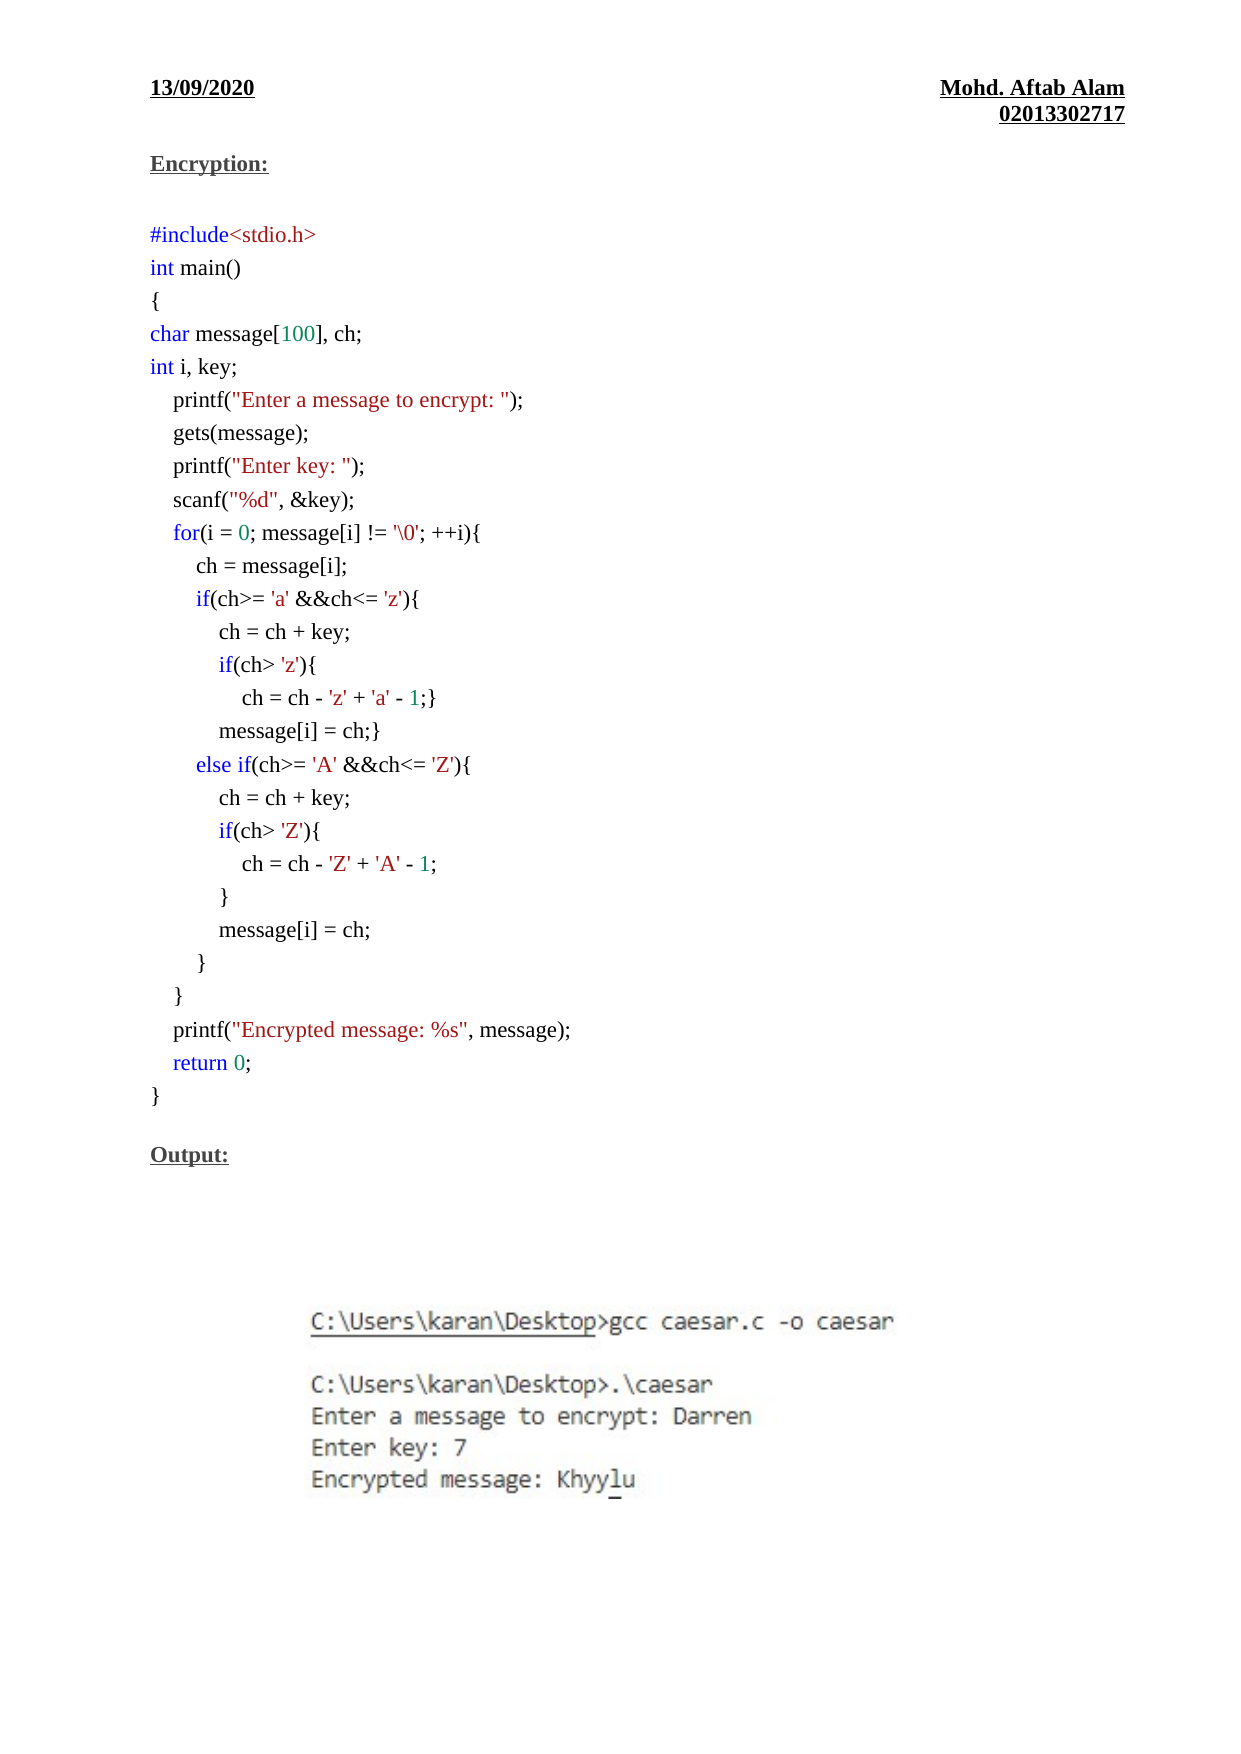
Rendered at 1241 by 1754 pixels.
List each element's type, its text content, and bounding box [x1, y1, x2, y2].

text message[i] = ch; [150, 909, 1090, 943]
text return 0; [150, 1042, 1090, 1075]
text ch = ch + key; [150, 611, 1090, 644]
text printf("Encrypted message: %s", message); [150, 1009, 1090, 1042]
text { [150, 280, 1090, 313]
text message[i] = ch;} [150, 711, 1090, 744]
text char message[100], ch; [150, 313, 1090, 346]
subtitle Encryption: [150, 150, 1090, 176]
text ch = ch - 'Z' + 'A' - 1; [150, 843, 1090, 876]
text Output: [150, 1141, 1090, 1168]
text int i, key; [150, 346, 1090, 379]
text } [150, 876, 1090, 909]
text #include<stdio.h> [150, 214, 1090, 247]
text scanf("%d", &key); [150, 479, 1090, 512]
text for(i = 0; message[i] != '\0'; ++i){ [150, 512, 1090, 545]
text printf("Enter a message to encrypt: "); [150, 379, 1090, 413]
text ch = message[i]; [150, 545, 1090, 578]
text gets(message); [150, 413, 1090, 446]
text if(ch>= 'a' &&ch<= 'z'){ [150, 578, 1090, 611]
picture [276, 1276, 964, 1499]
text ch = ch - 'z' + 'a' - 1;} [150, 678, 1090, 711]
text } [150, 943, 1090, 976]
text } [150, 976, 1090, 1009]
text if(ch> 'Z'){ [150, 810, 1090, 843]
text printf("Enter key: "); [150, 446, 1090, 479]
text if(ch> 'z'){ [150, 644, 1090, 678]
text else if(ch>= 'A' &&ch<= 'Z'){ [150, 744, 1090, 777]
text ch = ch + key; [150, 777, 1090, 810]
text int main() [150, 247, 1090, 280]
text } [150, 1075, 1090, 1108]
